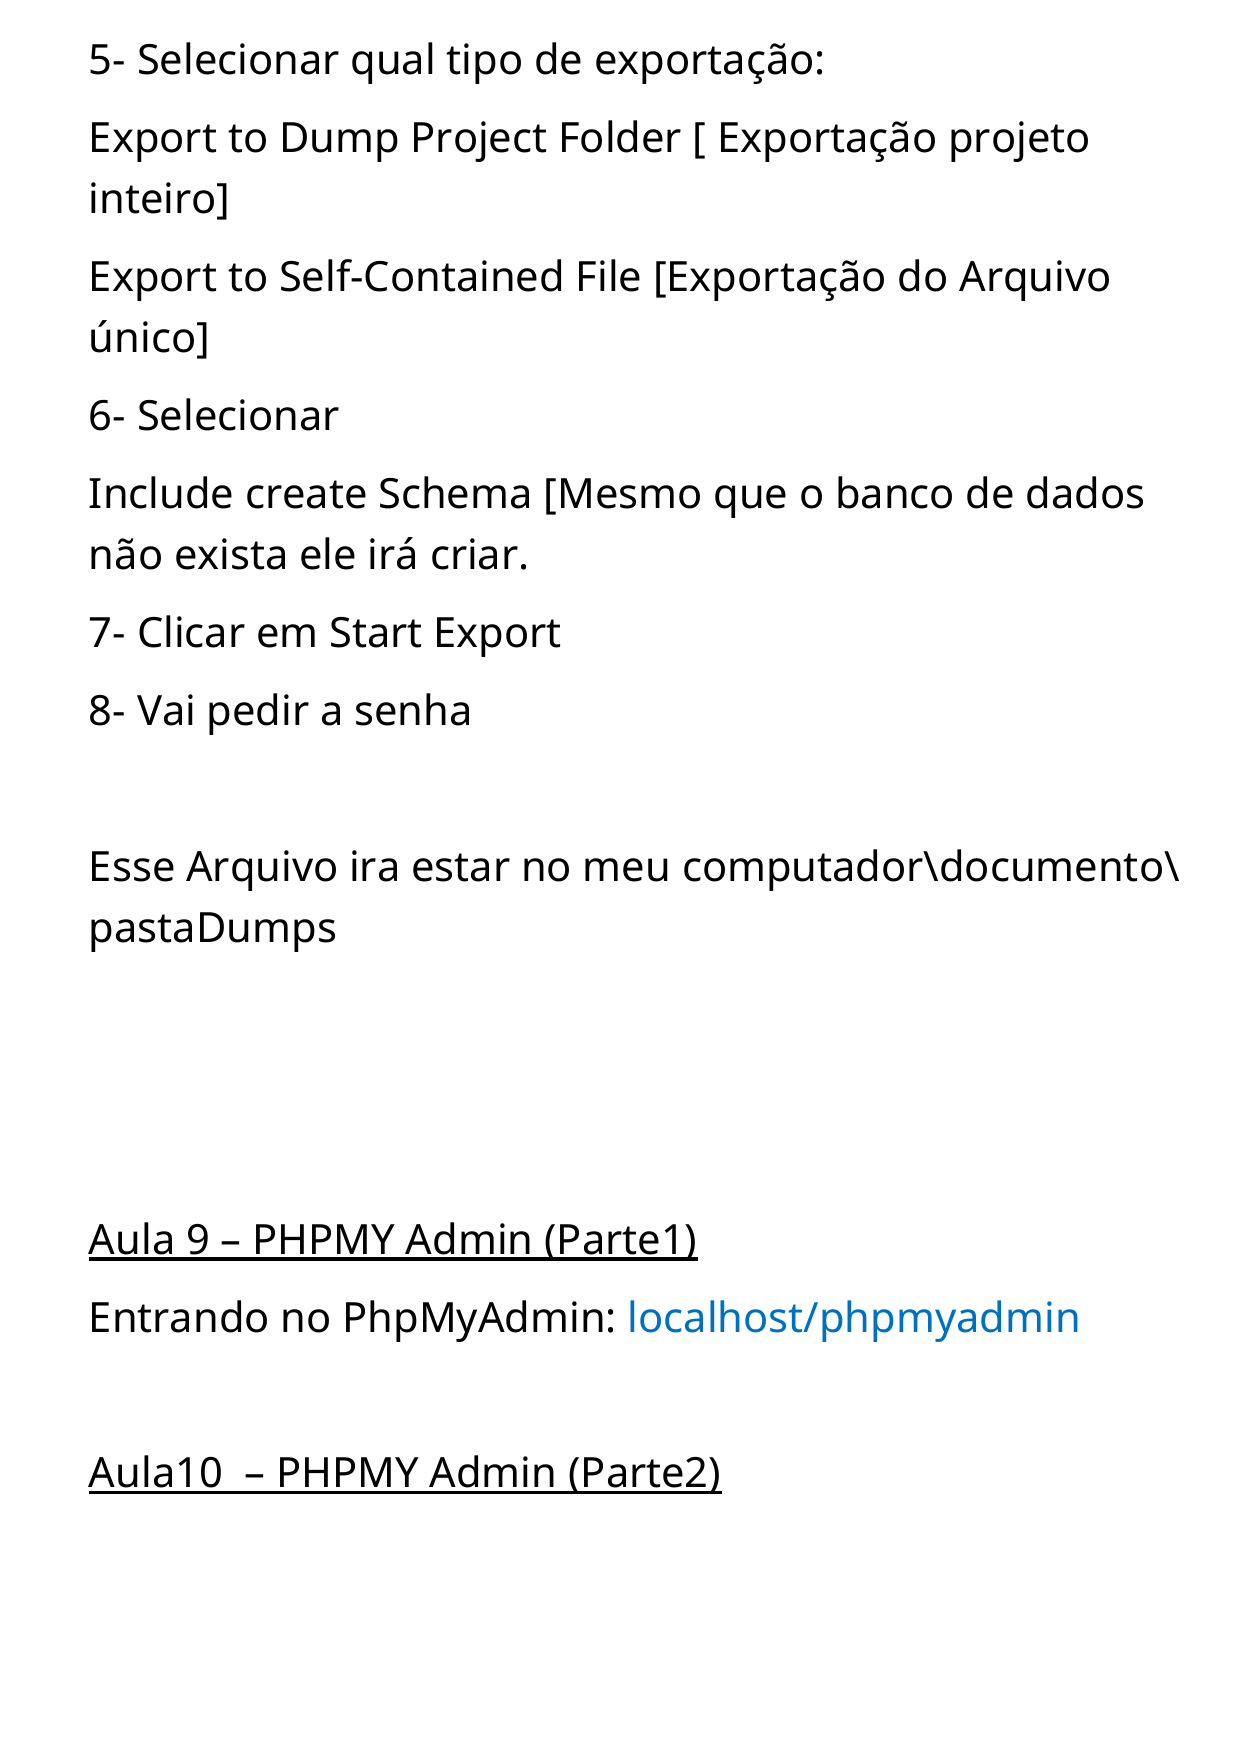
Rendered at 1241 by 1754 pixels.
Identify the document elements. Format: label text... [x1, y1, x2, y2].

text Aula10 – PHPMY Admin (Parte2) [89, 1443, 1181, 1500]
text 8- Vai pedir a senha [89, 681, 1181, 738]
text Aula 9 – PHPMY Admin (Parte1) [89, 1209, 1181, 1266]
text Export to Dump Project Folder [ Exportação projeto inteiro] [89, 107, 1181, 226]
text 5- Selecionar qual tipo de exportação: [89, 29, 1181, 86]
text Export to Self-Contained File [Exportação do Arquivo único] [89, 247, 1181, 365]
text Esse Arquivo ira estar no meu computador\documento\pastaDumps [89, 837, 1181, 955]
text Entrando no PhpMyAdmin: localhost/phpmyadmin [89, 1287, 1181, 1344]
text 7- Clicar em Start Export [89, 603, 1181, 660]
text Include create Schema [Mesmo que o banco de dados não exista ele irá criar. [89, 464, 1181, 582]
text 6- Selecionar [89, 386, 1181, 443]
